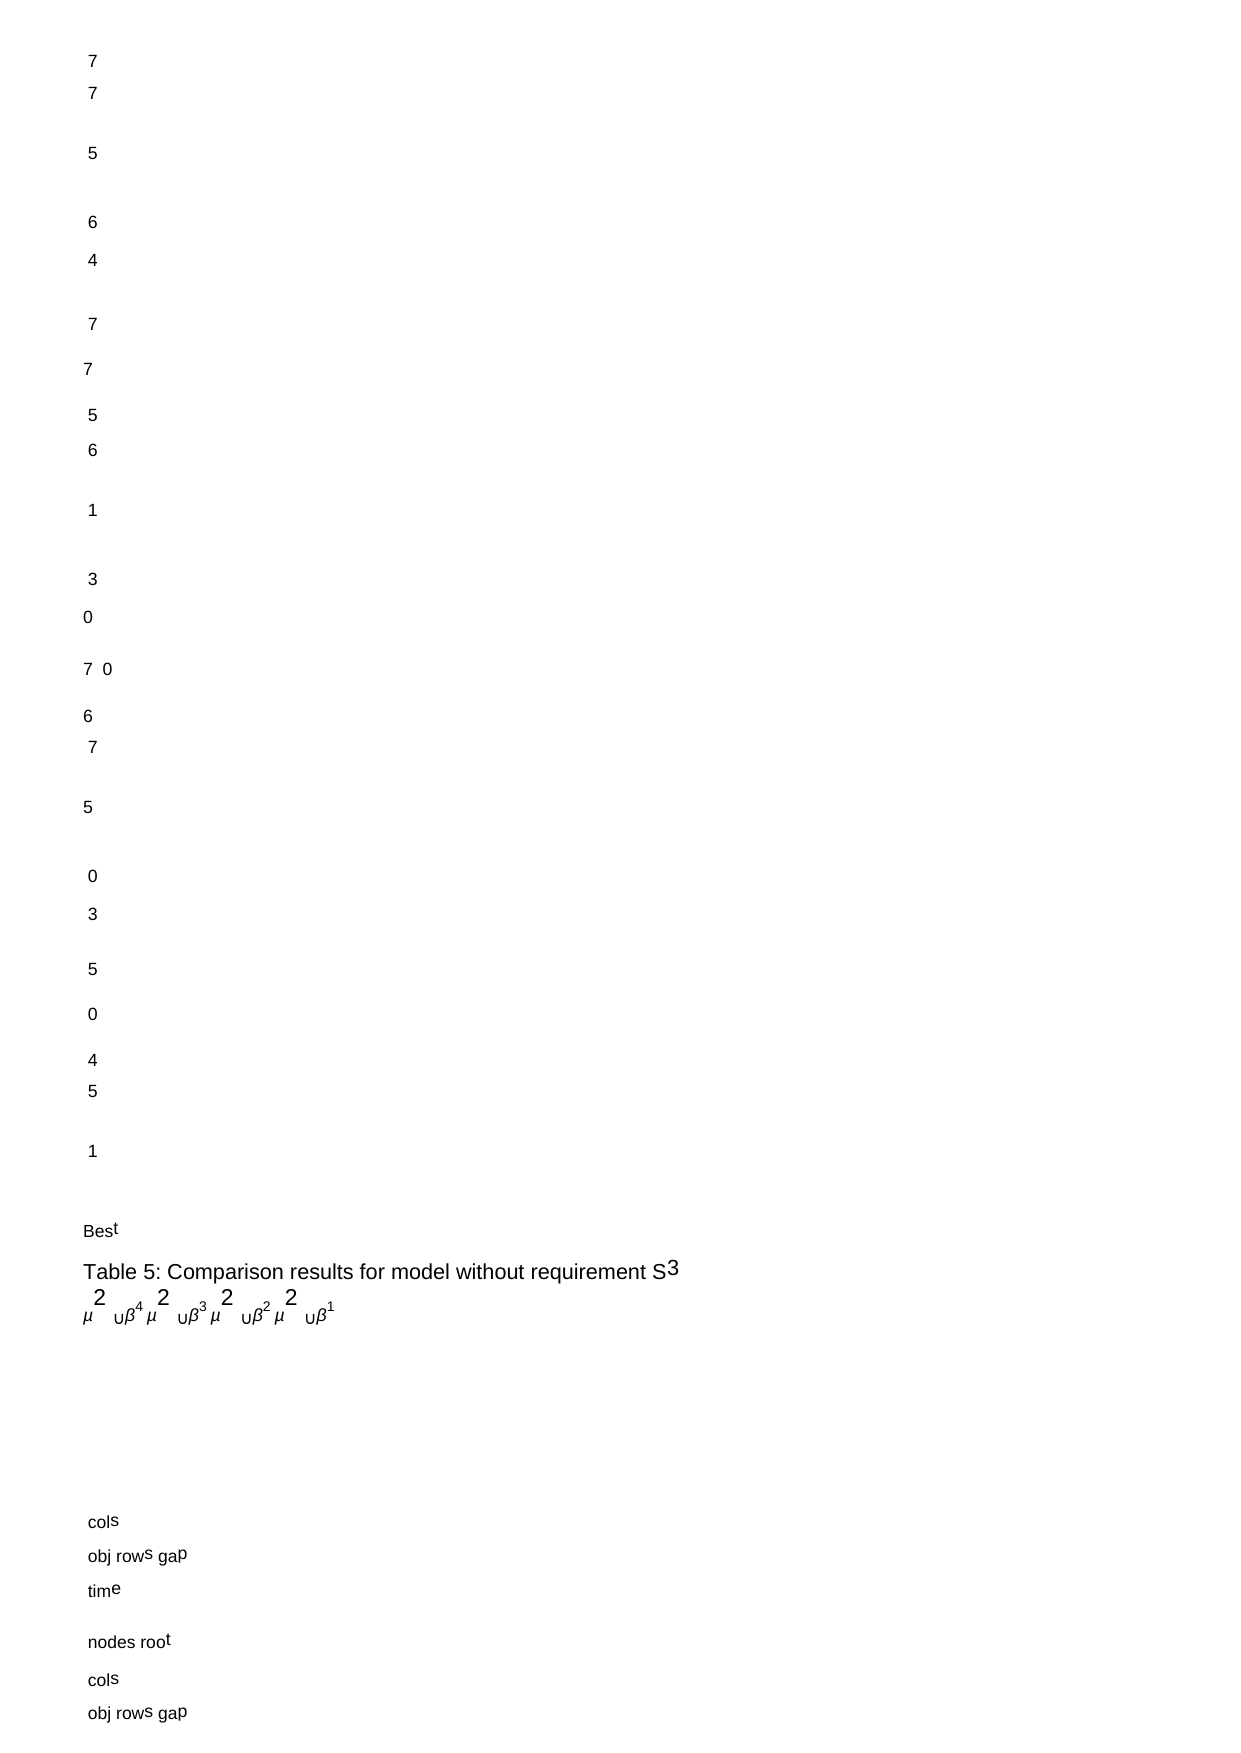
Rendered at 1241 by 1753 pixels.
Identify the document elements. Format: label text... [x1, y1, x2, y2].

text 5 [83, 1081, 1164, 1101]
text 0 [83, 1004, 1164, 1024]
text 7 0 [83, 659, 1164, 679]
text 5 [83, 959, 1164, 979]
text µ2 ∪β4 µ2 ∪β3 µ2 ∪β2 µ2 ∪β1 [83, 1284, 1164, 1330]
text 6 [83, 440, 1164, 461]
text 7 [83, 737, 1164, 758]
text 0 [83, 866, 1164, 886]
text obj rows gap [83, 1690, 1164, 1724]
text 5 [83, 797, 1164, 817]
text 4 [83, 250, 1164, 270]
text obj rows gap [83, 1533, 1164, 1566]
text 5 [83, 143, 1164, 163]
text 3 [83, 569, 1164, 589]
text 7 [83, 83, 1164, 103]
text 5 [83, 404, 1164, 425]
text nodes root [83, 1617, 1164, 1652]
text 1 [83, 1141, 1164, 1161]
text 1 [83, 500, 1164, 520]
text 7 [83, 314, 1164, 334]
text Table 5: Comparison results for model without requirement S3 [83, 1241, 1164, 1284]
text 0 [83, 607, 1164, 628]
text 6 [83, 212, 1164, 232]
text time [83, 1566, 1164, 1601]
text 4 [83, 1049, 1164, 1070]
text cols [83, 1498, 1164, 1533]
text 3 [83, 904, 1164, 924]
text 7 [83, 51, 1164, 71]
text Best [83, 1206, 1164, 1241]
text 6 [83, 706, 1164, 726]
text 7 [83, 359, 1164, 379]
text cols [83, 1656, 1164, 1690]
